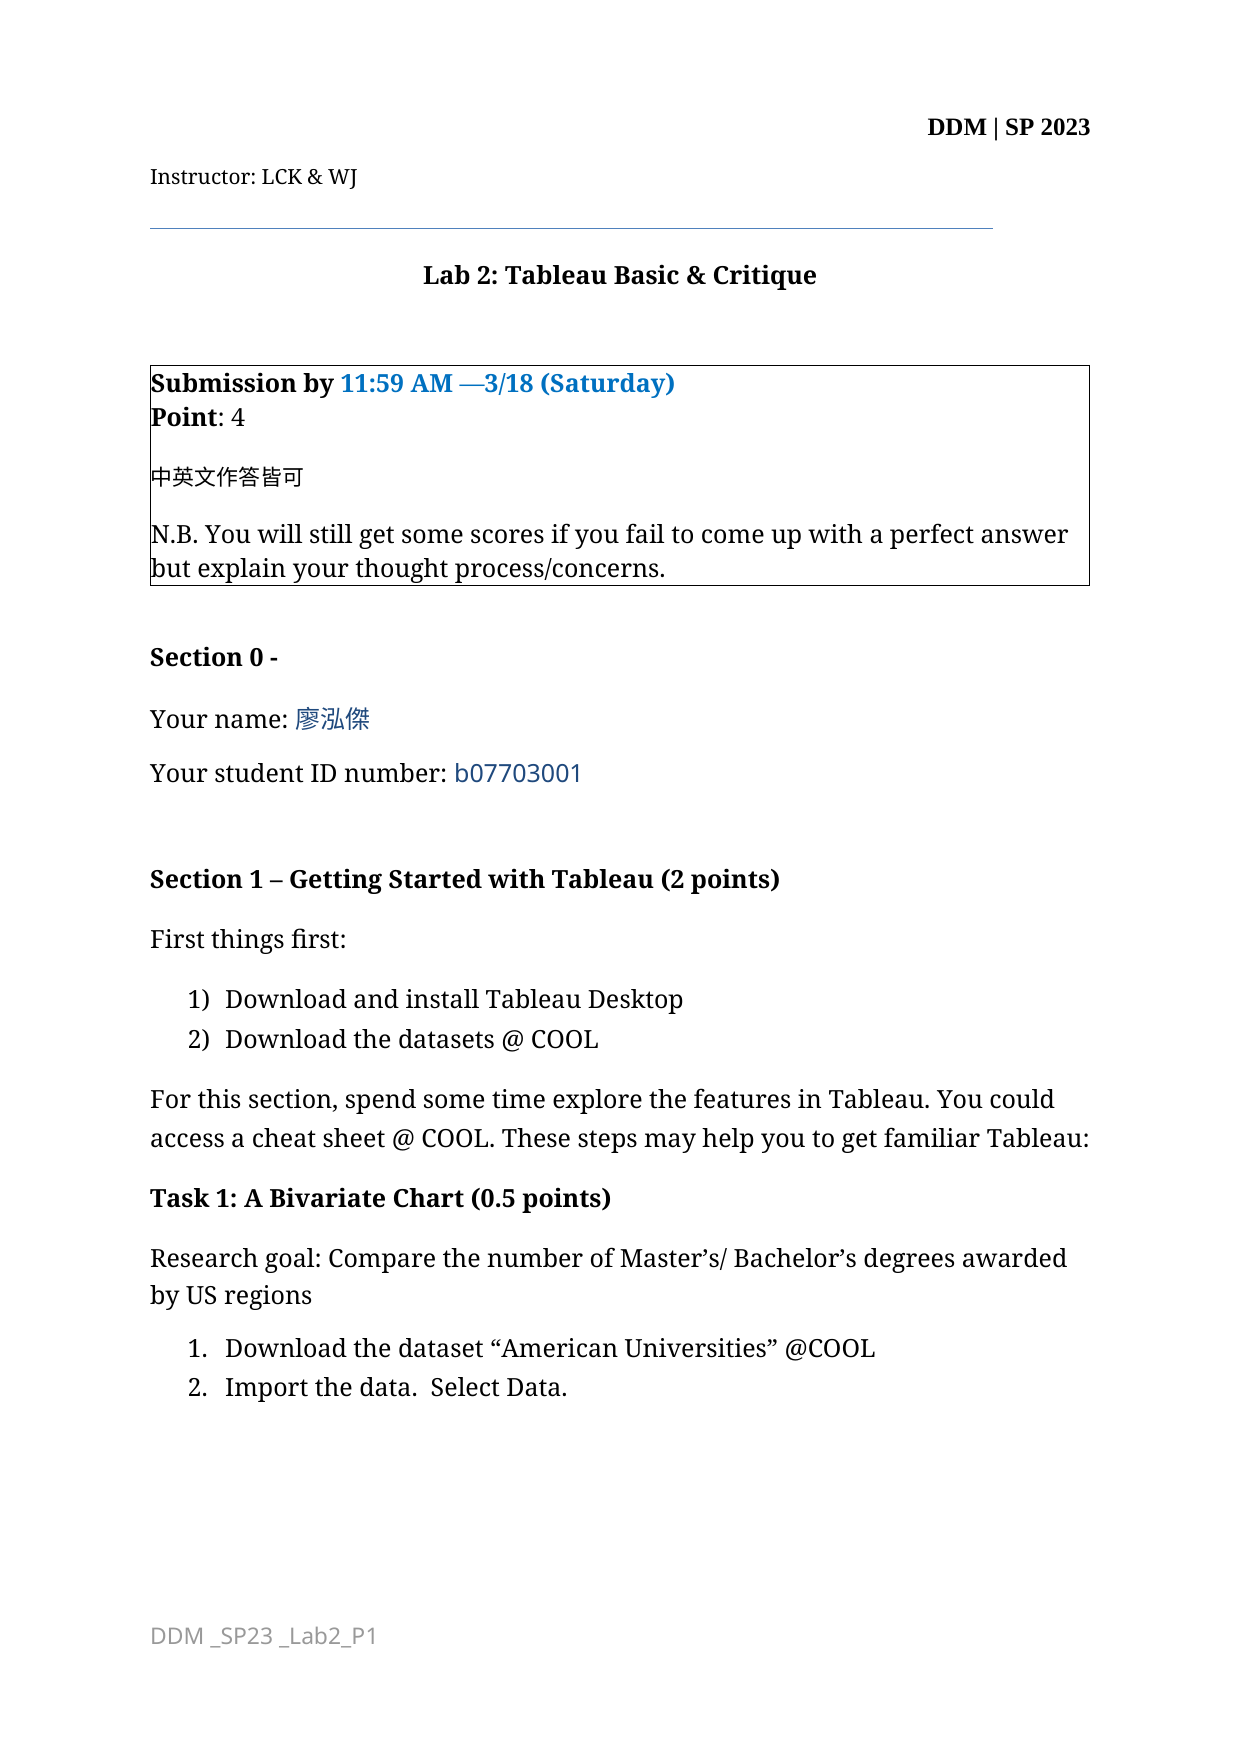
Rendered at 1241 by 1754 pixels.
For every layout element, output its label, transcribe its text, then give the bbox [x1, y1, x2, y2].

subtitle DDM | SP 2023 [150, 112, 1090, 141]
text Your student ID number: b07703001 [150, 755, 1090, 789]
text Instructor: LCK & WJ [150, 162, 993, 228]
list Import the data. Select Data. [187, 1370, 1090, 1404]
text For this section, spend some time explore the features in Tableau. You could access a cheat sheet @ COOL. These steps may help you to get familiar Tableau: [150, 1081, 1090, 1154]
text Lab 2: Tableau Basic & Critique [150, 258, 1090, 292]
list Download the datasets @ COOL [187, 1021, 1090, 1055]
list Download and install Tableau Desktop [187, 982, 1090, 1016]
text Section 0 - [150, 639, 1090, 674]
text Research goal: Compare the number of Master’s/ Bachelor’s degrees awarded by US regions [150, 1241, 1090, 1311]
text First things first: [150, 922, 1090, 956]
table_header Submission by 11:59 AM ―3/18 (Saturday) Point: 4 中英文作答皆可 N.B. You will still get some scores if you fail to come up with a perfect answer but explain your thought process/concerns. [151, 366, 1089, 585]
text Your name: 廖泓傑 [150, 699, 1090, 736]
text Task 1: A Bivariate Chart (0.5 points) [150, 1181, 1090, 1214]
text Section 1 – Getting Started with Tableau (2 points) [150, 862, 1090, 896]
list Download the dataset “American Universities” @COOL [187, 1331, 1090, 1365]
